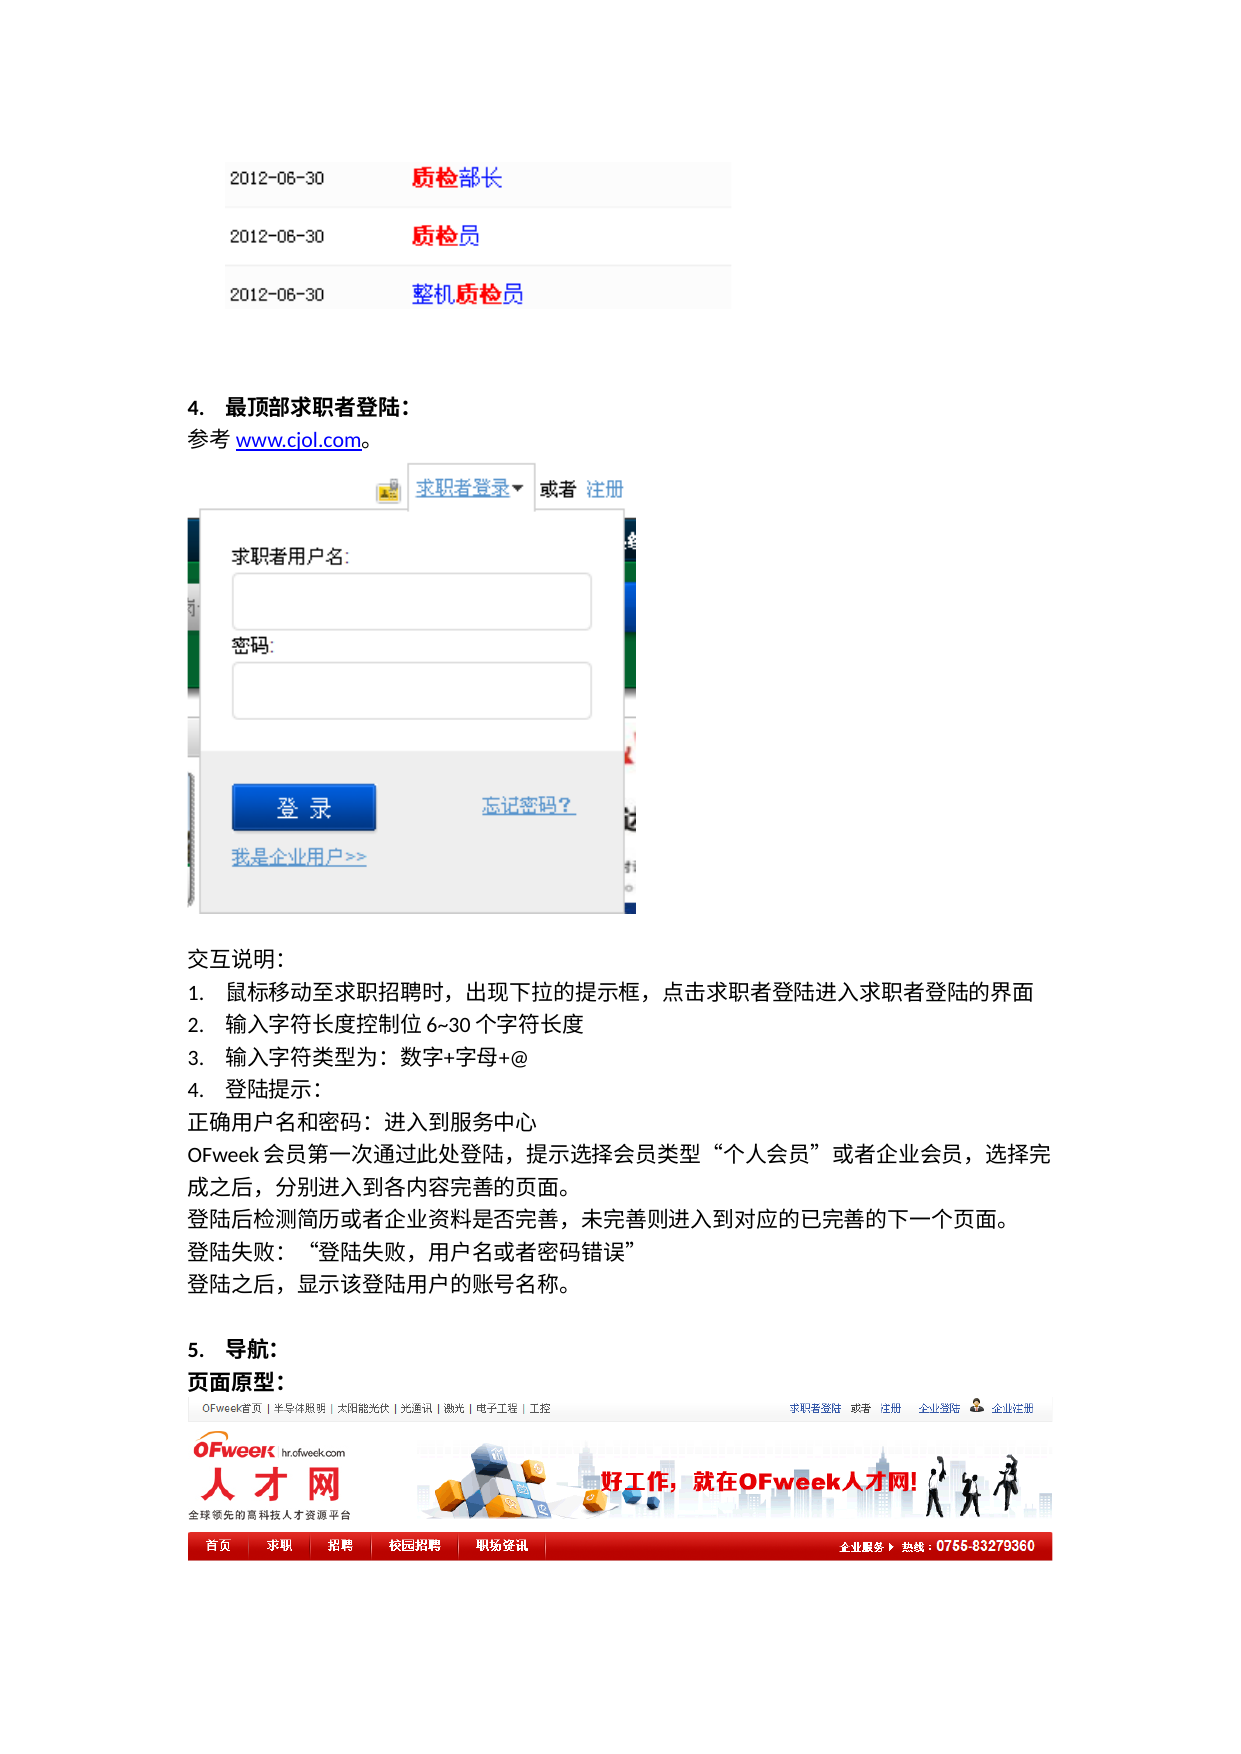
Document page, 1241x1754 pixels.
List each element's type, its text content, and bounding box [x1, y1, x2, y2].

picture [187, 1397, 1053, 1561]
picture [187, 454, 636, 914]
text 登陆后检测简历或者企业资料是否完善，未完善则进入到对应的已完善的下一个页面。 [187, 1202, 1053, 1234]
text 交互说明： [187, 942, 1053, 974]
list 登陆提示： [187, 1072, 1053, 1104]
list 输入字符长度控制位6~30个字符长度 [187, 1007, 1053, 1039]
text 登陆之后，显示该登陆用户的账号名称。 [187, 1267, 1053, 1299]
list 导航： [187, 1332, 1053, 1364]
text 参考www.cjol.com。 [187, 422, 1053, 454]
picture [225, 162, 732, 309]
text OFweek会员第一次通过此处登陆，提示选择会员类型“个人会员”或者企业会员，选择完成之后，分别进入到各内容完善的页面。 [187, 1137, 1053, 1202]
list 输入字符类型为：数字+字母+@ [187, 1039, 1053, 1072]
text 页面原型： [187, 1364, 1053, 1397]
list 鼠标移动至求职招聘时，出现下拉的提示框，点击求职者登陆进入求职者登陆的界面 [187, 974, 1053, 1007]
list 最顶部求职者登陆： [187, 389, 1053, 422]
text 登陆失败：“登陆失败，用户名或者密码错误” [187, 1234, 1053, 1267]
text 正确用户名和密码：进入到服务中心 [187, 1104, 1053, 1137]
